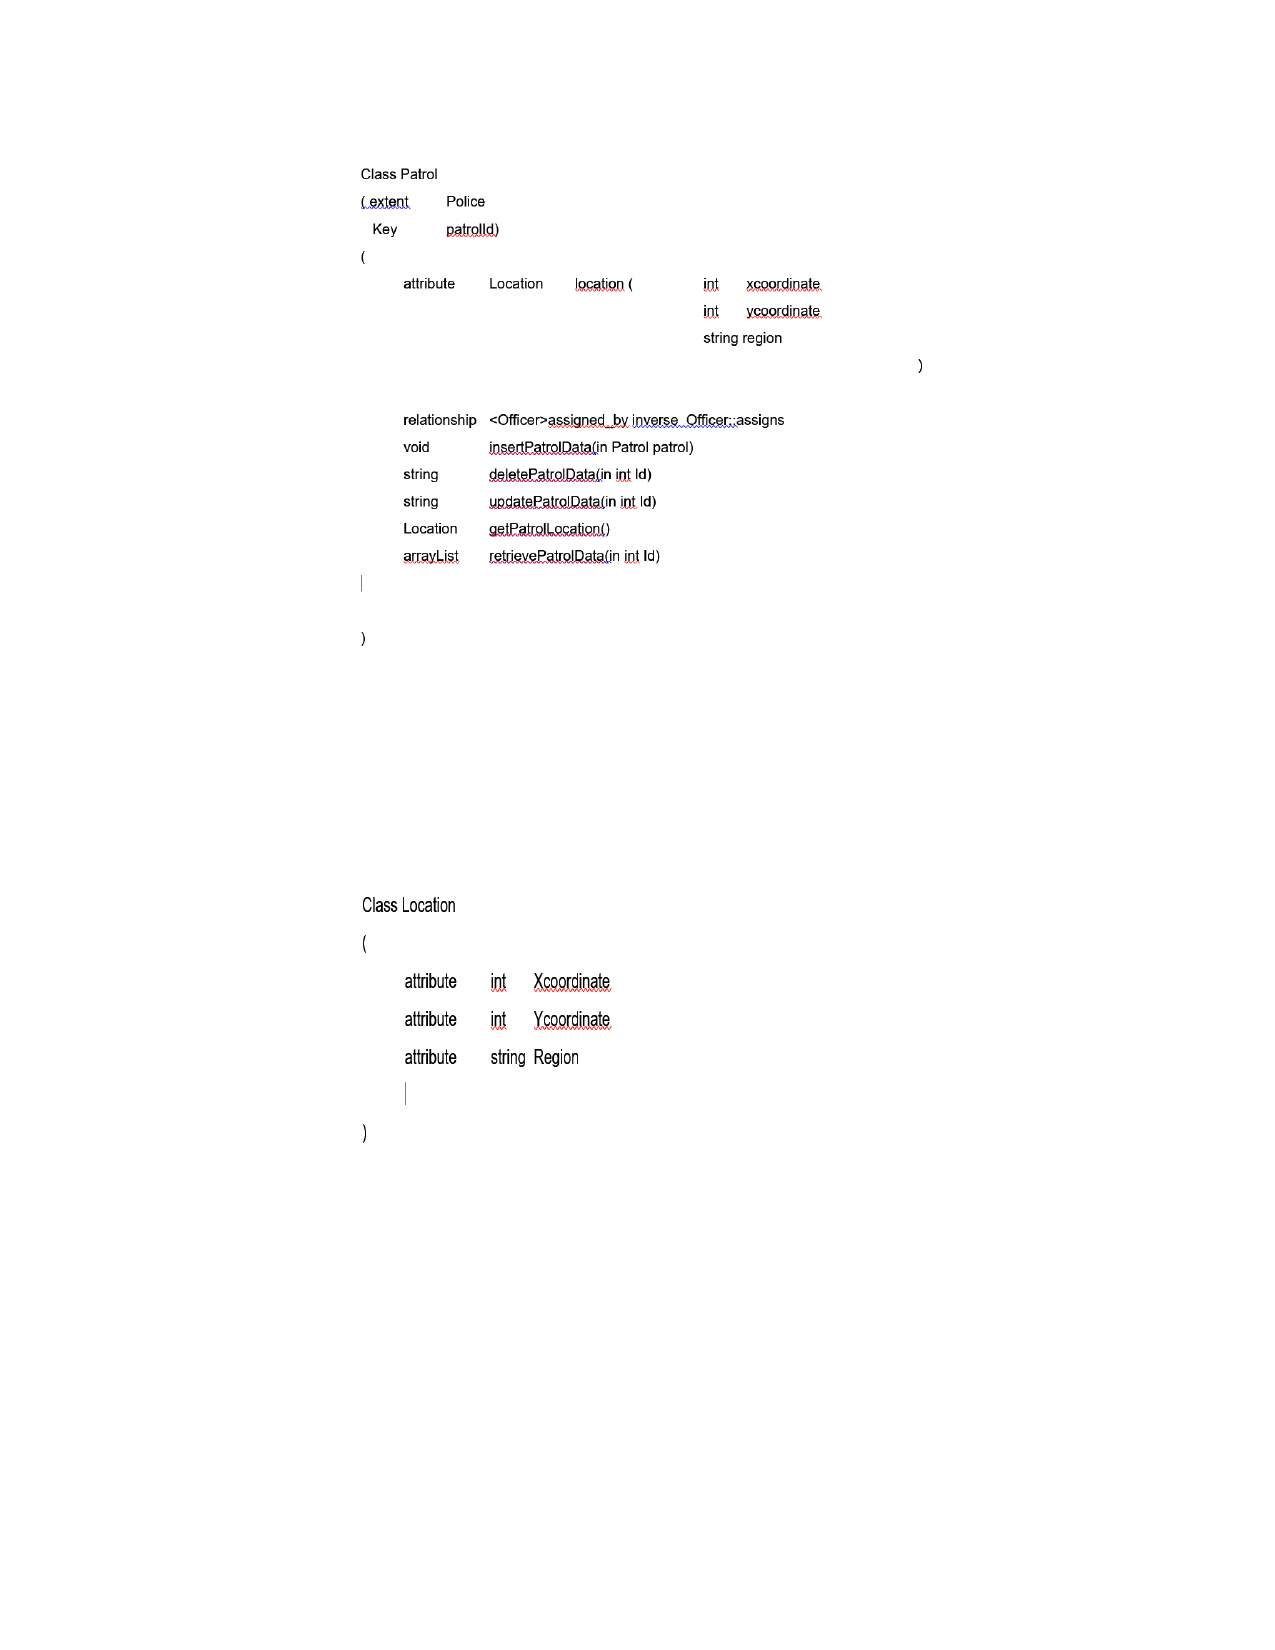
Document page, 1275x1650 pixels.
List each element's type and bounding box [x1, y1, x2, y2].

picture [285, 807, 990, 1193]
picture [291, 149, 984, 679]
